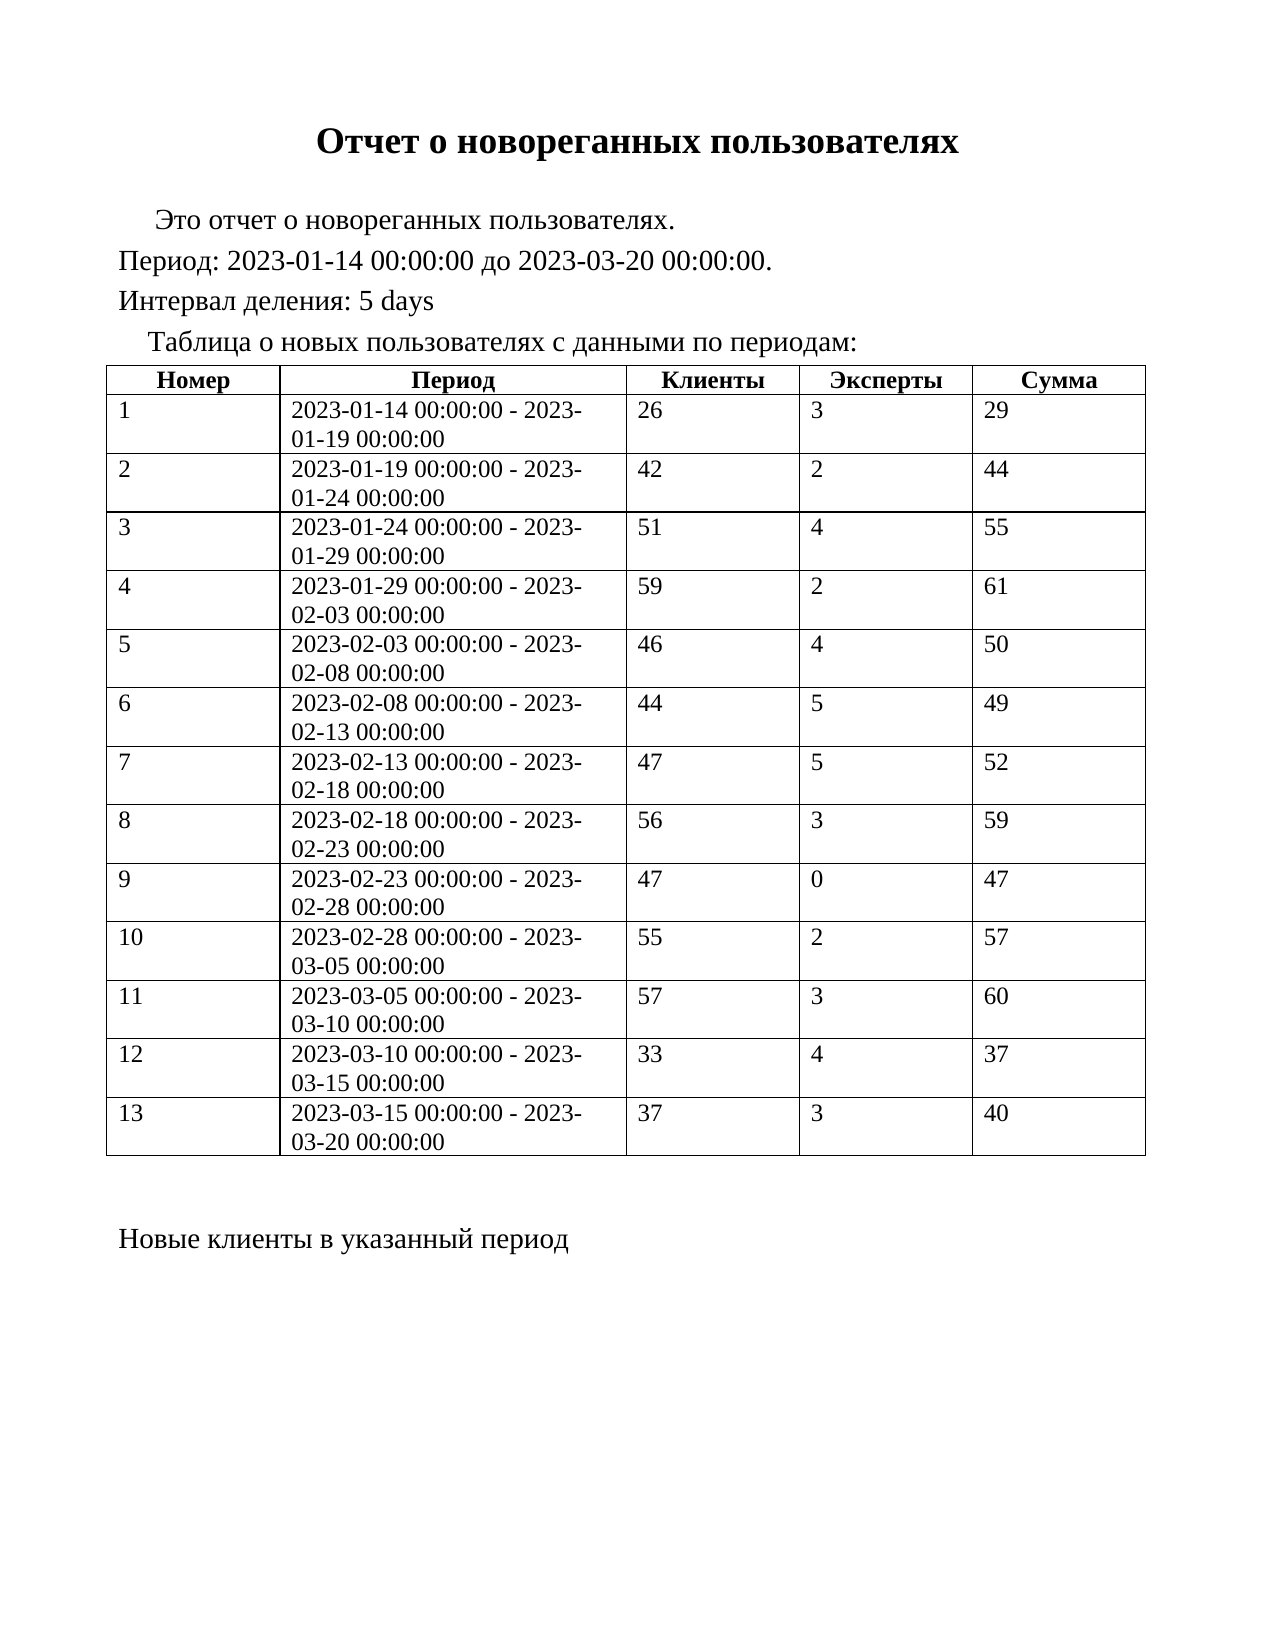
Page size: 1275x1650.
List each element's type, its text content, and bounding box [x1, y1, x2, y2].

table_cell 56 [627, 805, 799, 863]
table_cell 5 [107, 630, 279, 687]
table_cell 9 [107, 864, 279, 921]
text Это отчет о новореганных пользователях. [118, 202, 1157, 236]
table_header Эксперты [800, 366, 972, 394]
table_cell 2023-02-03 00:00:00 - 2023-02-08 00:00:00 [281, 630, 626, 687]
text Таблица о новых пользователях с данными по периодам: [118, 324, 1157, 357]
table_cell 2 [800, 922, 972, 980]
table_cell 26 [627, 395, 799, 453]
table_header Сумма [973, 366, 1145, 394]
table_cell 2 [107, 454, 279, 511]
table_cell 60 [973, 981, 1145, 1038]
table_cell 5 [800, 688, 972, 746]
table_cell 59 [973, 805, 1145, 863]
text Интервал деления: 5 days [118, 283, 1157, 317]
table_cell 47 [627, 864, 799, 921]
table_header Клиенты [627, 366, 799, 394]
table_cell 37 [627, 1098, 799, 1155]
table_cell 5 [800, 747, 972, 804]
table_cell 2023-02-13 00:00:00 - 2023-02-18 00:00:00 [281, 747, 626, 804]
table_cell 55 [973, 513, 1145, 570]
table_cell 2023-02-23 00:00:00 - 2023-02-28 00:00:00 [281, 864, 626, 921]
table_cell 42 [627, 454, 799, 511]
table_cell 13 [107, 1098, 279, 1155]
table_cell 2 [800, 454, 972, 511]
table_cell 61 [973, 571, 1145, 628]
table_header Номер [107, 366, 279, 394]
table_cell 44 [627, 688, 799, 746]
table_cell 4 [800, 513, 972, 570]
table_cell 50 [973, 630, 1145, 687]
table_cell 11 [107, 981, 279, 1038]
table_cell 57 [627, 981, 799, 1038]
table_cell 2023-02-08 00:00:00 - 2023-02-13 00:00:00 [281, 688, 626, 746]
table_cell 29 [973, 395, 1145, 453]
table_header Период [281, 366, 626, 394]
text Отчет о новореганных пользователях [118, 118, 1157, 161]
table_cell 7 [107, 747, 279, 804]
table_cell 4 [800, 1039, 972, 1097]
table_cell 2023-01-19 00:00:00 - 2023-01-24 00:00:00 [281, 454, 626, 511]
table_cell 55 [627, 922, 799, 980]
text Период: 2023-01-14 00:00:00 до 2023-03-20 00:00:00. [118, 243, 1157, 276]
table_cell 40 [973, 1098, 1145, 1155]
table_cell 0 [800, 864, 972, 921]
table_cell 1 [107, 395, 279, 453]
table_cell 10 [107, 922, 279, 980]
table_cell 2023-02-28 00:00:00 - 2023-03-05 00:00:00 [281, 922, 626, 980]
table_cell 8 [107, 805, 279, 863]
text Новые клиенты в указанный период [118, 1221, 1157, 1254]
table_cell 44 [973, 454, 1145, 511]
table_cell 37 [973, 1039, 1145, 1097]
table_cell 2023-01-14 00:00:00 - 2023-01-19 00:00:00 [281, 395, 626, 453]
table_cell 47 [973, 864, 1145, 921]
table_cell 2 [800, 571, 972, 628]
table_cell 2023-01-24 00:00:00 - 2023-01-29 00:00:00 [281, 513, 626, 570]
table_cell 2023-02-18 00:00:00 - 2023-02-23 00:00:00 [281, 805, 626, 863]
table_cell 3 [800, 1098, 972, 1155]
table_cell 59 [627, 571, 799, 628]
table_cell 2023-01-29 00:00:00 - 2023-02-03 00:00:00 [281, 571, 626, 628]
table_cell 3 [107, 513, 279, 570]
table_cell 52 [973, 747, 1145, 804]
table_cell 2023-03-15 00:00:00 - 2023-03-20 00:00:00 [281, 1098, 626, 1155]
table_cell 12 [107, 1039, 279, 1097]
table_cell 4 [107, 571, 279, 628]
table_cell 3 [800, 981, 972, 1038]
table_cell 57 [973, 922, 1145, 980]
table_cell 2023-03-10 00:00:00 - 2023-03-15 00:00:00 [281, 1039, 626, 1097]
table_cell 47 [627, 747, 799, 804]
table_cell 33 [627, 1039, 799, 1097]
table_cell 6 [107, 688, 279, 746]
table_cell 49 [973, 688, 1145, 746]
table_cell 3 [800, 395, 972, 453]
table_cell 4 [800, 630, 972, 687]
table_cell 46 [627, 630, 799, 687]
table_cell 2023-03-05 00:00:00 - 2023-03-10 00:00:00 [281, 981, 626, 1038]
table_cell 3 [800, 805, 972, 863]
table_cell 51 [627, 513, 799, 570]
